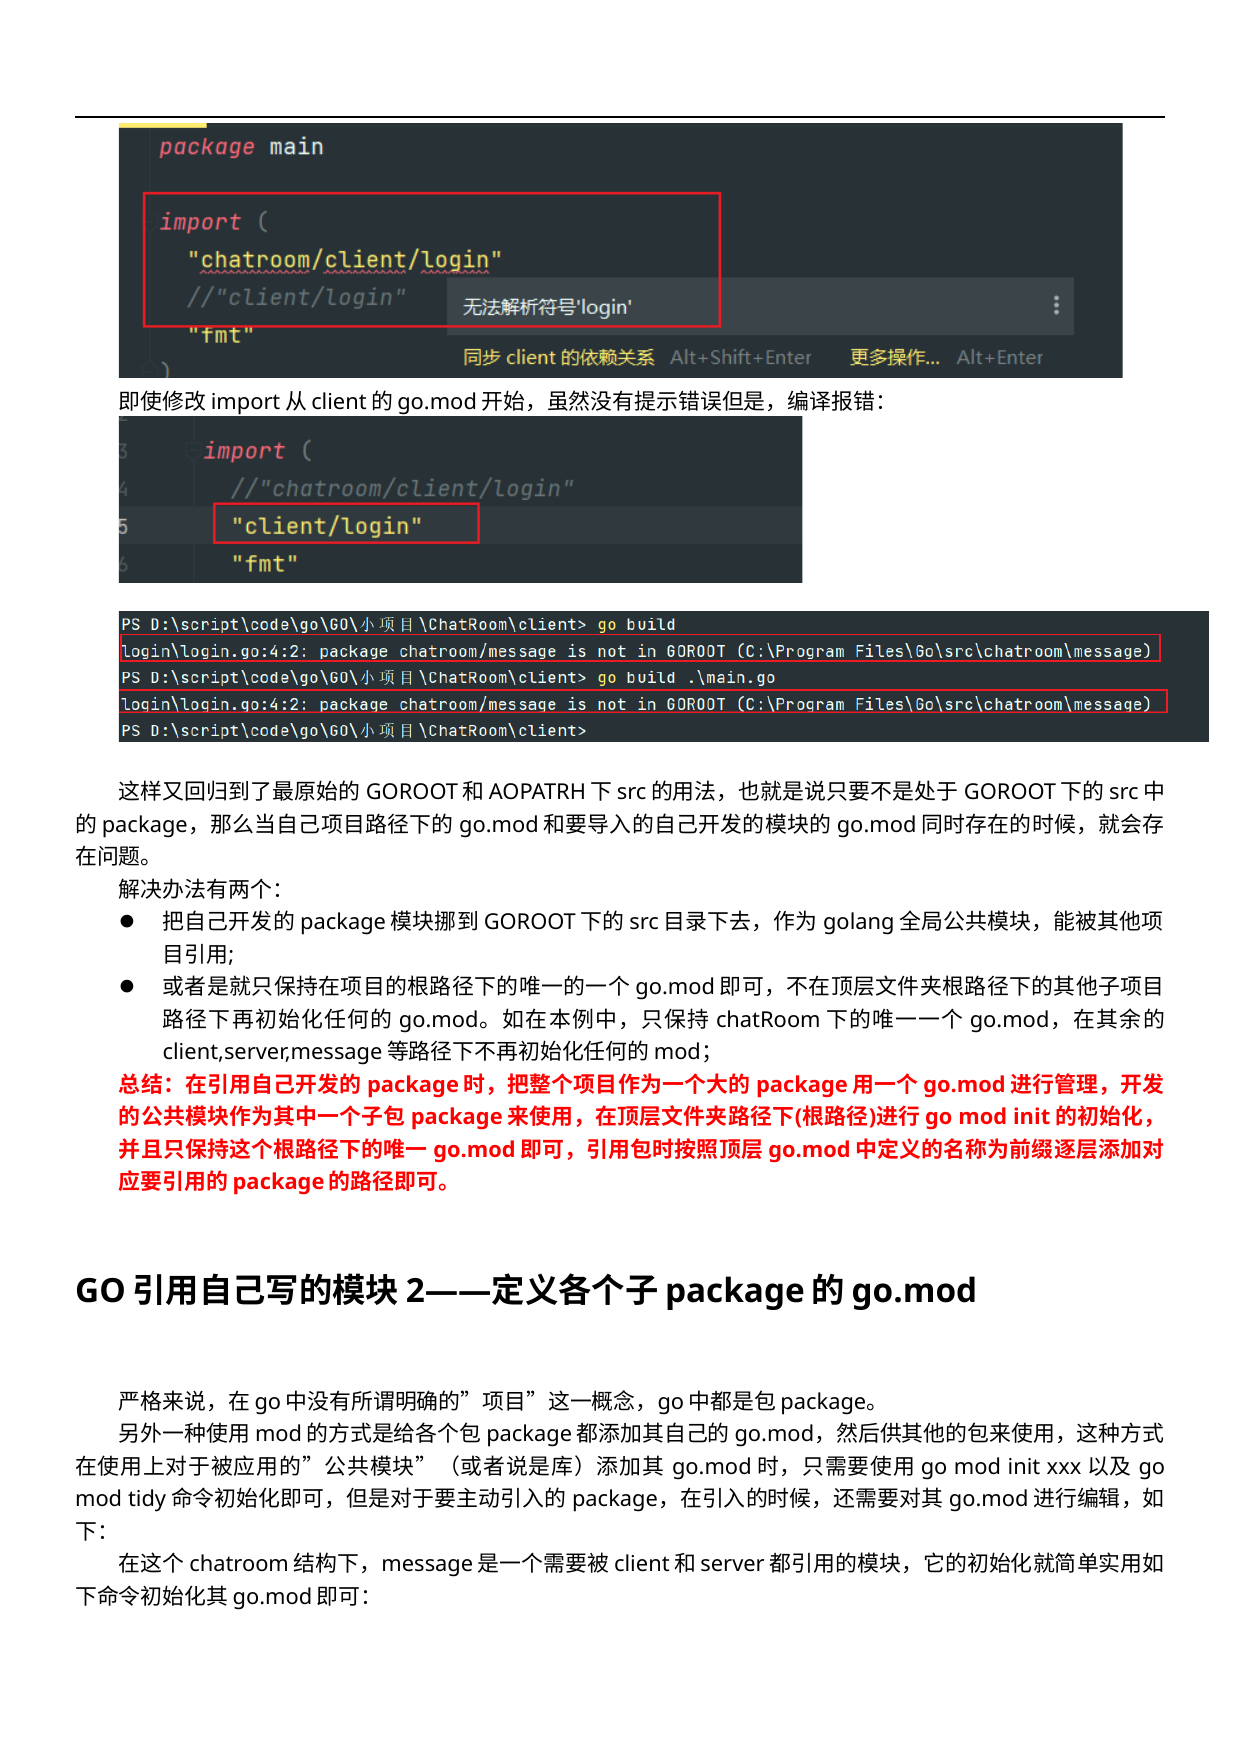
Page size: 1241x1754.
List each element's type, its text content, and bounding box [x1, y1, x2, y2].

list 把自己开发的package模块挪到GOROOT下的src目录下去，作为golang全局公共模块，能被其他项目引用; [119, 904, 1165, 969]
list 或者是就只保持在项目的根路径下的唯一的一个go.mod即可，不在顶层文件夹根路径下的其他子项目路径下再初始化任何的go.mod。如在本例中，只保持chatRoom下的唯一一个go.mod，在其余的client,server,message等路径下不再初始化任何的mod； [119, 969, 1165, 1066]
subtitle GO引用自己写的模块2——定义各个子package的go.mod [75, 1256, 1165, 1321]
text 即使修改import从client的go.mod开始，虽然没有提示错误但是，编译报错： [75, 384, 1165, 416]
text 在这个chatroom结构下，message是一个需要被client和server都引用的模块，它的初始化就简单实用如下命令初始化其go.mod即可： [75, 1546, 1165, 1611]
text 严格来说，在go中没有所谓明确的”项目”这一概念，go中都是包package。 [75, 1383, 1165, 1416]
picture [118, 611, 1209, 742]
text 这样又回归到了最原始的GOROOT和AOPATRH下src的用法，也就是说只要不是处于GOROOT下的src中的package，那么当自己项目路径下的go.mod和要导入的自己开发的模块的go.mod同时存在的时候，就会存在问题。 [75, 774, 1165, 871]
text 另外一种使用mod的方式是给各个包package都添加其自己的go.mod，然后供其他的包来使用，这种方式在使用上对于被应用的”公共模块”（或者说是库）添加其go.mod时，只需要使用go mod init xxx以及 go mod tidy命令初始化即可，但是对于要主动引入的package，在引入的时候，还需要对其go.mod进行编辑，如下： [75, 1416, 1165, 1546]
picture [118, 123, 1123, 378]
text 解决办法有两个： [75, 871, 1165, 904]
text 总结：在引用自己开发的package时，把整个项目作为一个大的package用一个go.mod进行管理，开发的公共模块作为其中一个子包package来使用，在顶层文件夹路径下(根路径)进行go mod init的初始化，并且只保持这个根路径下的唯一go.mod即可，引用包时按照顶层go.mod中定义的名称为前缀逐层添加对应要引用的package的路径即可。 [119, 1066, 1165, 1196]
picture [118, 416, 803, 583]
